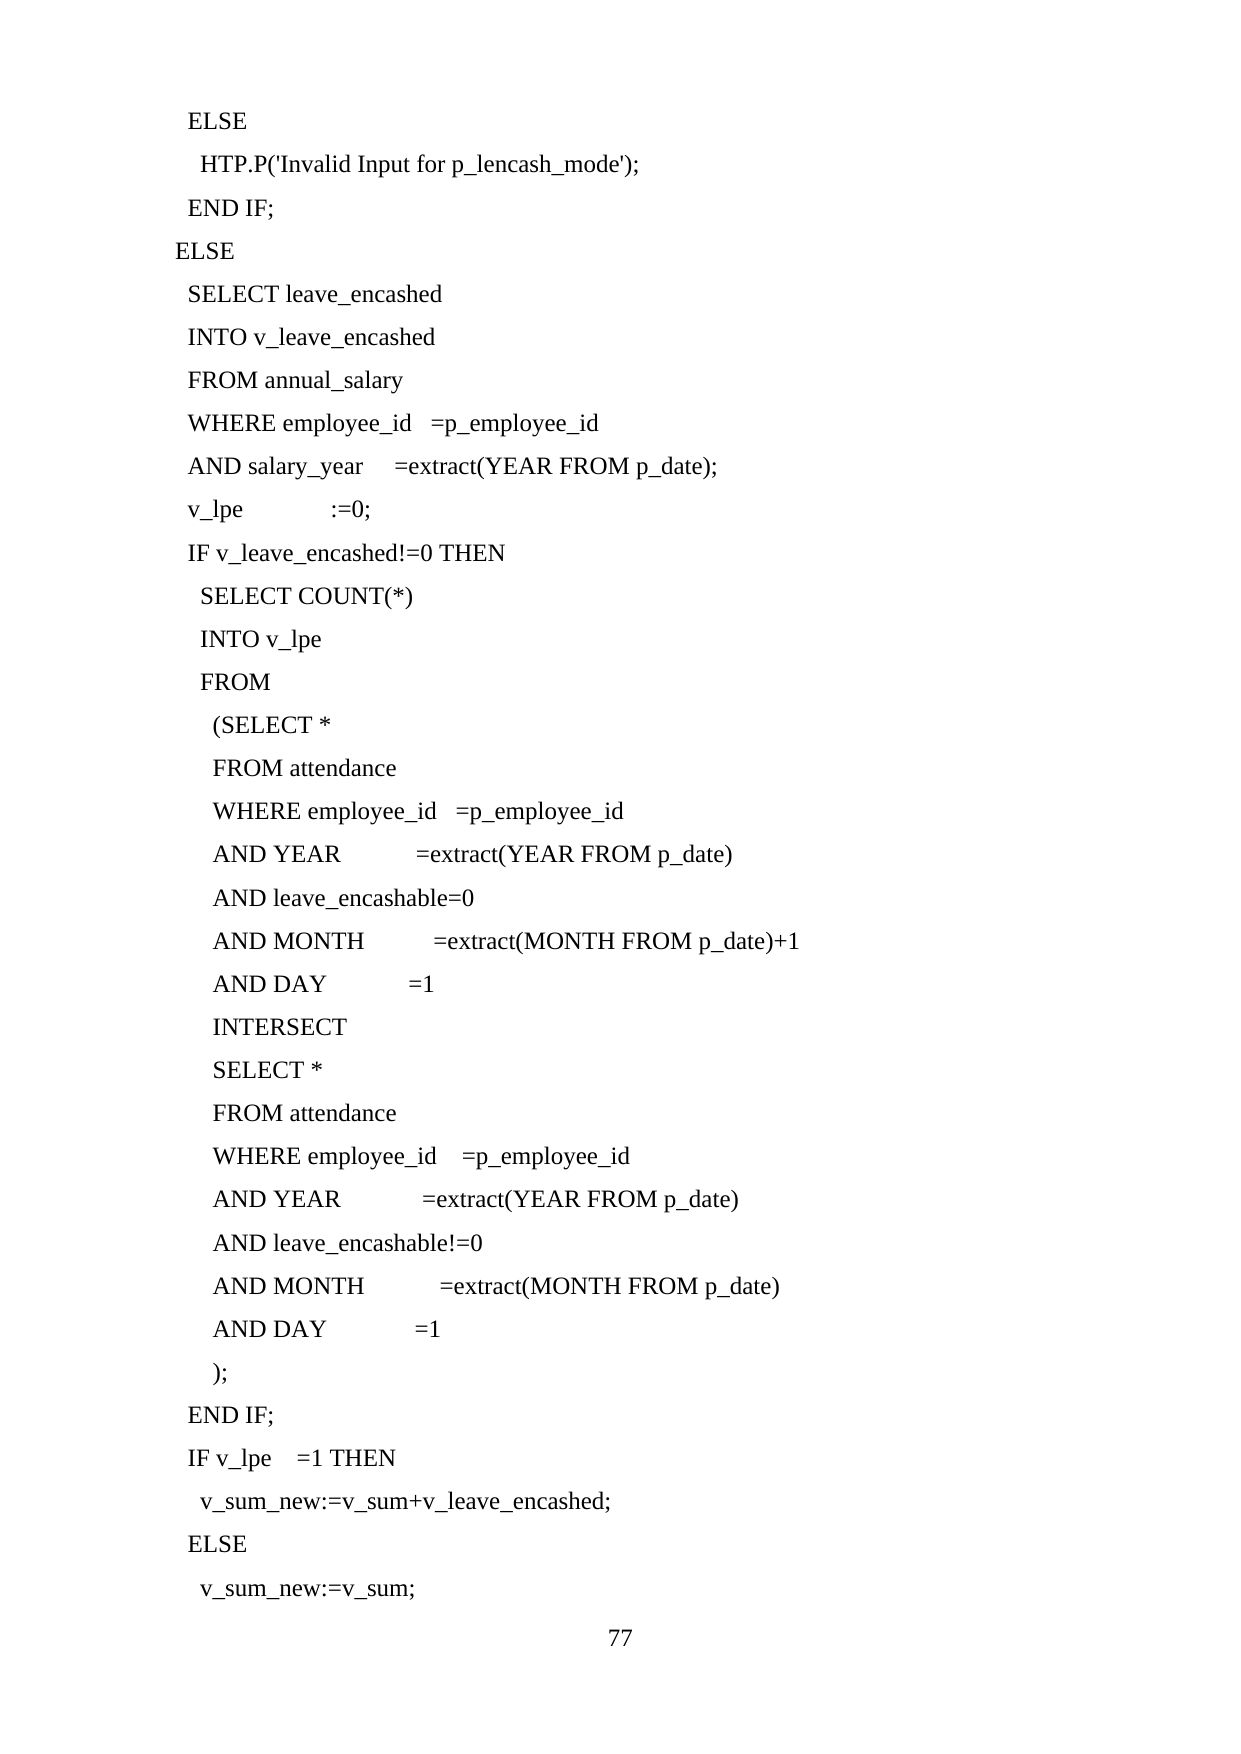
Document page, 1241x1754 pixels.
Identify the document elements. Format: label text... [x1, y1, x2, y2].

text INTERSECT [150, 1012, 1090, 1041]
text ELSE [150, 236, 1090, 264]
text AND YEAR =extract(YEAR FROM p_date) [150, 1184, 1090, 1213]
text WHERE employee_id =p_employee_id [150, 796, 1090, 825]
text FROM attendance [150, 1098, 1090, 1127]
text INTO v_leave_encashed [150, 322, 1090, 351]
text FROM [150, 667, 1090, 696]
text HTP.P('Invalid Input for p_lencash_mode'); [150, 149, 1090, 178]
text ELSE [150, 1529, 1090, 1558]
text v_lpe :=0; [150, 494, 1090, 523]
text v_sum_new:=v_sum+v_leave_encashed; [150, 1486, 1090, 1515]
text IF v_lpe =1 THEN [150, 1443, 1090, 1472]
text FROM annual_salary [150, 365, 1090, 394]
text SELECT * [150, 1055, 1090, 1084]
text IF v_leave_encashed!=0 THEN [150, 538, 1090, 566]
text SELECT COUNT(*) [150, 581, 1090, 609]
text ELSE [150, 106, 1090, 135]
text WHERE employee_id =p_employee_id [150, 1141, 1090, 1170]
text SELECT leave_encashed [150, 279, 1090, 308]
text AND leave_encashable=0 [150, 883, 1090, 911]
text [150, 451, 1090, 480]
text AND DAY =1 [150, 969, 1090, 998]
text AND MONTH =extract(MONTH FROM p_date) [150, 1271, 1090, 1299]
text ); [150, 1357, 1090, 1386]
text FROM attendance [150, 753, 1090, 782]
text AND MONTH =extract(MONTH FROM p_date)+1 [150, 926, 1090, 954]
text AND YEAR =extract(YEAR FROM p_date) [150, 839, 1090, 868]
text END IF; [150, 1400, 1090, 1429]
text WHERE employee_id =p_employee_id [150, 408, 1090, 437]
text (SELECT * [150, 710, 1090, 739]
text INTO v_lpe [150, 624, 1090, 653]
text AND leave_encashable!=0 [150, 1228, 1090, 1256]
text END IF; [150, 193, 1090, 221]
text v_sum_new:=v_sum; [150, 1573, 1090, 1601]
text AND DAY =1 [150, 1314, 1090, 1343]
